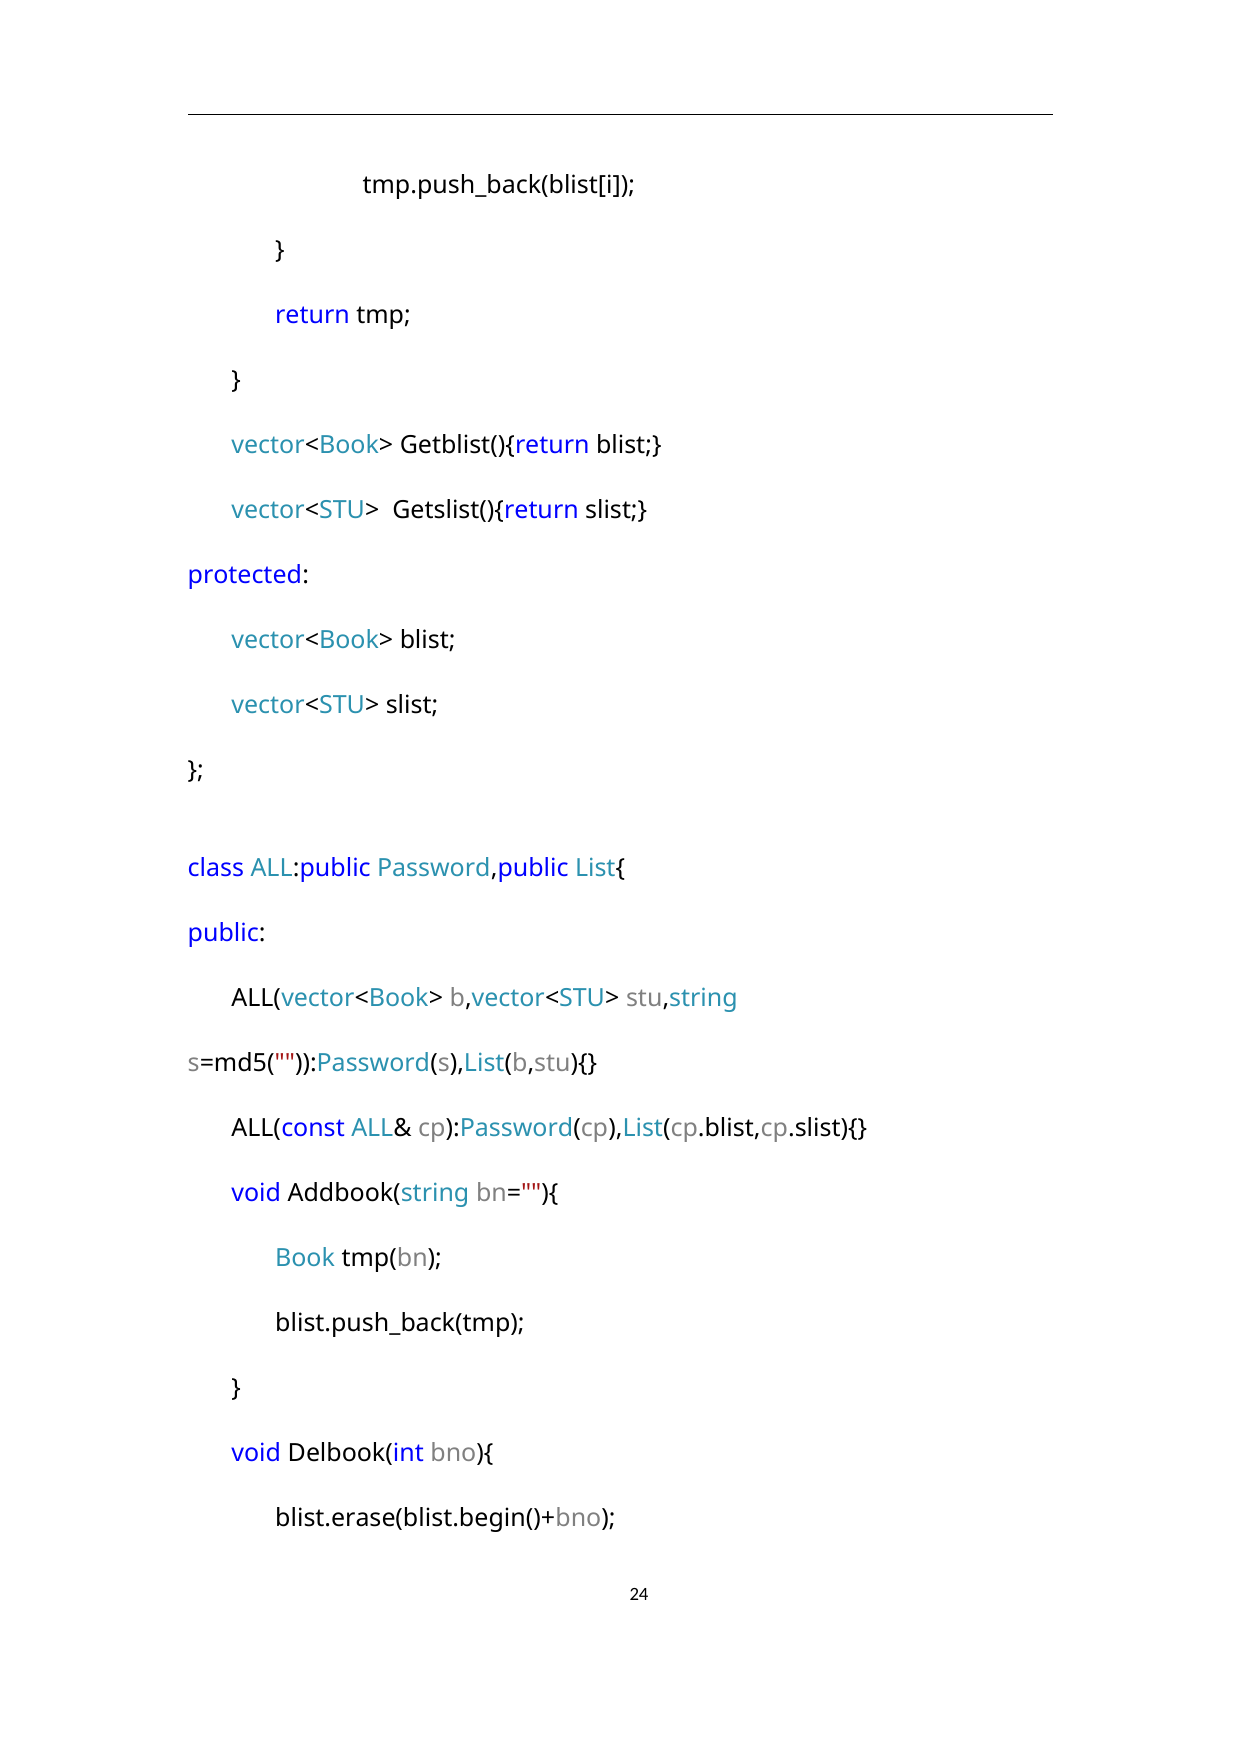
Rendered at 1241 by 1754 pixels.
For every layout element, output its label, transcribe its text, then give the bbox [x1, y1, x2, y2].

text } [187, 346, 1053, 411]
text class ALL:public Password,public List{ [187, 834, 1053, 899]
text vector<STU> Getslist(){return slist;} [187, 476, 1053, 541]
text protected: [187, 541, 1053, 606]
text tmp.push_back(blist[i]); [187, 151, 1053, 216]
text }; [187, 736, 1053, 801]
text } [187, 216, 1053, 281]
text ALL(vector<Book> b,vector<STU> stu,string s=md5("")):Password(s),List(b,stu){} [187, 964, 1053, 1094]
text Book tmp(bn); [187, 1224, 1053, 1289]
text vector<STU> slist; [187, 671, 1053, 736]
text return tmp; [187, 281, 1053, 346]
text void Delbook(int bno){ [187, 1419, 1053, 1484]
text blist.erase(blist.begin()+bno); [187, 1484, 1053, 1549]
text ALL(const ALL& cp):Password(cp),List(cp.blist,cp.slist){} [187, 1094, 1053, 1159]
text void Addbook(string bn=""){ [187, 1159, 1053, 1224]
text public: [187, 899, 1053, 964]
text vector<Book> blist; [187, 606, 1053, 671]
text } [187, 1354, 1053, 1419]
text blist.push_back(tmp); [187, 1289, 1053, 1354]
text vector<Book> Getblist(){return blist;} [187, 411, 1053, 476]
